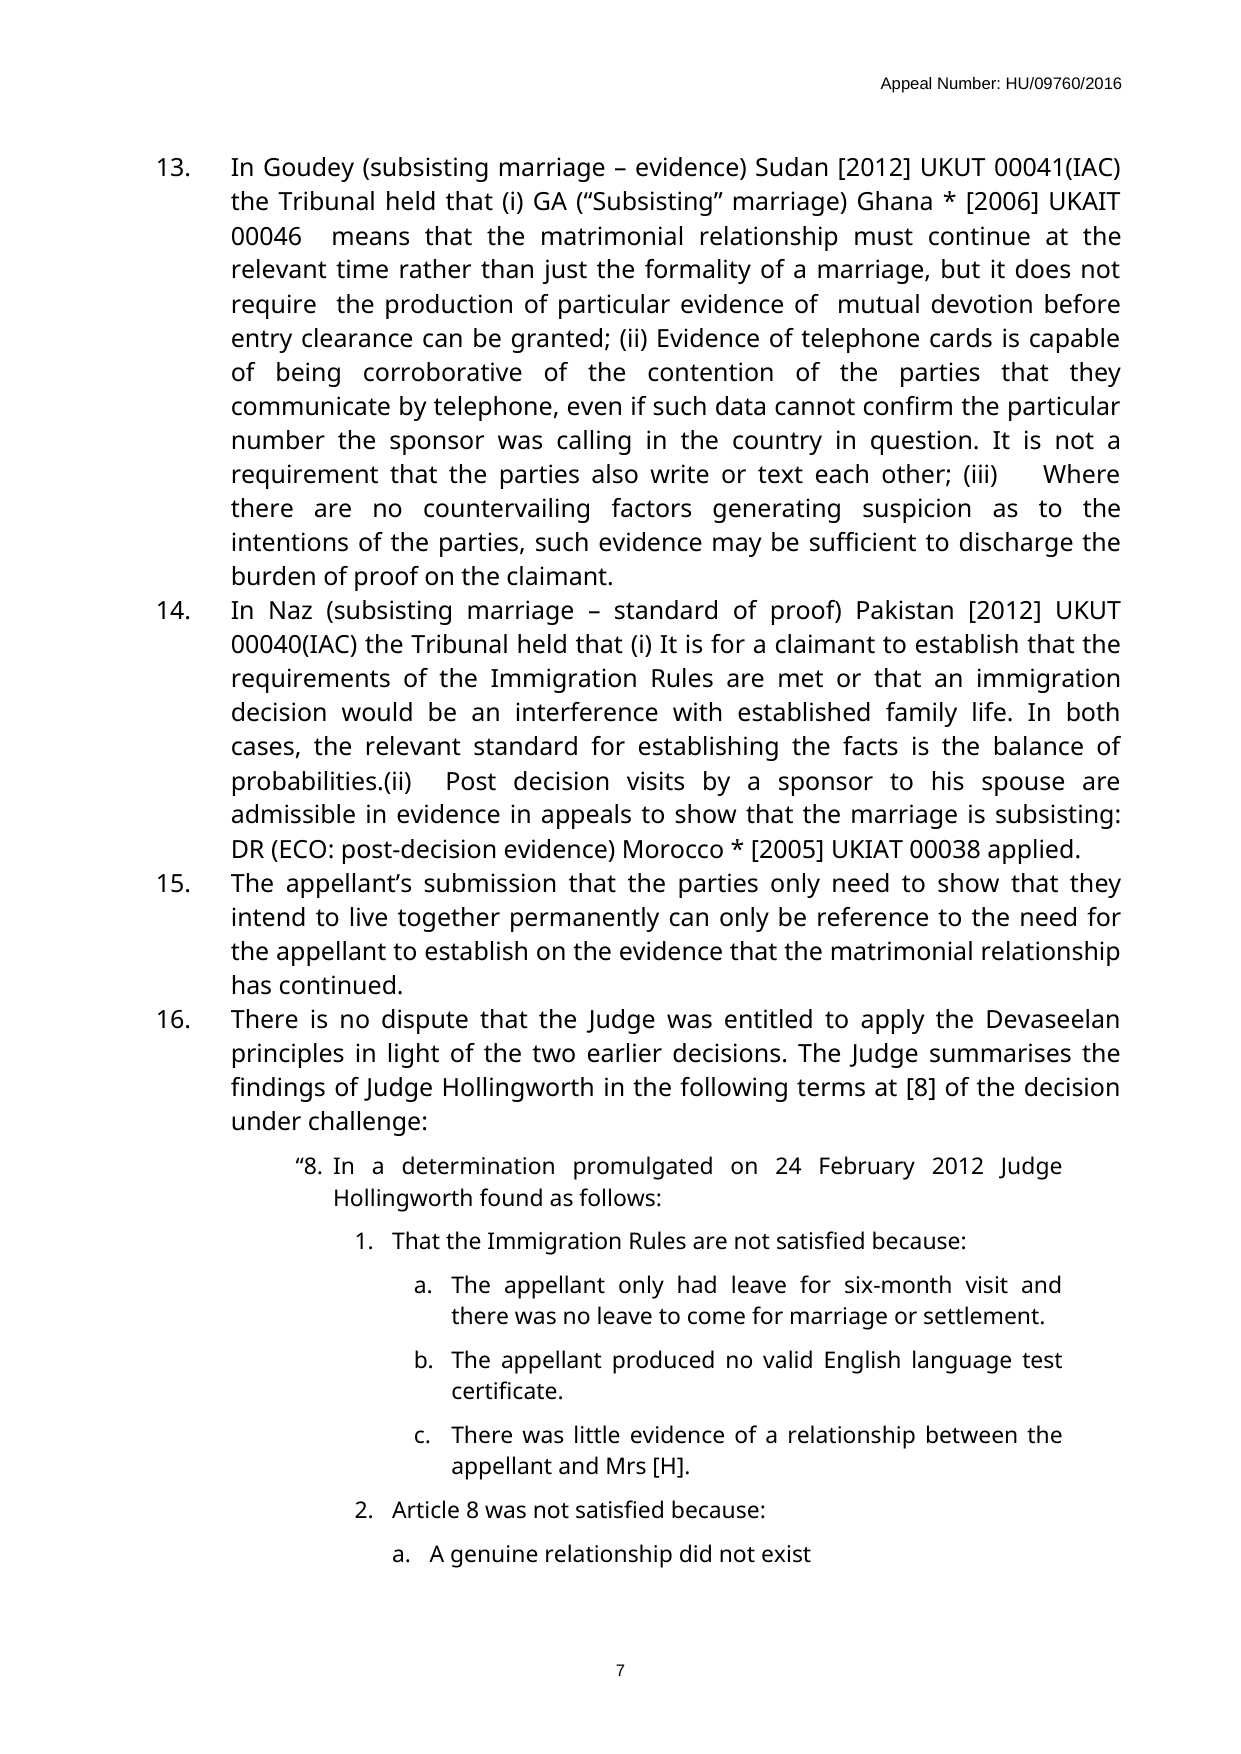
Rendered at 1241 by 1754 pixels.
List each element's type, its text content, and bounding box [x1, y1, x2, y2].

list In Naz (subsisting marriage – standard of proof) Pakistan [2012] UKUT 00040(IAC) the Tribunal held that (i) It is for a claimant to establish that the requirements of the Immigration Rules are met or that an immigration decision would be an interference with established family life. In both cases, the relevant standard for establishing the facts is the balance of probabilities.(ii) Post decision visits by a sponsor to his spouse are admissible in evidence in appeals to show that the marriage is subsisting: DR (ECO: post-decision evidence) Morocco * [2005] UKIAT 00038 applied. [156, 593, 1122, 865]
text “8. In a determination promulgated on 24 February 2012 Judge Hollingworth found as follows: [295, 1150, 1063, 1213]
list A genuine relationship did not exist [392, 1538, 1063, 1569]
list The appellant produced no valid English language test certificate. [413, 1344, 1063, 1407]
list The appellant only had leave for six-month visit and there was no leave to come for marriage or settlement. [413, 1269, 1063, 1332]
list There was little evidence of a relationship between the appellant and Mrs [H]. [413, 1419, 1063, 1482]
list In Goudey (subsisting marriage – evidence) Sudan [2012] UKUT 00041(IAC) the Tribunal held that (i) GA (“Subsisting” marriage) Ghana * [2006] UKAIT 00046 means that the matrimonial relationship must continue at the relevant time rather than just the formality of a marriage, but it does not require the production of particular evidence of mutual devotion before entry clearance can be granted; (ii) Evidence of telephone cards is capable of being corroborative of the contention of the parties that they communicate by telephone, even if such data cannot confirm the particular number the sponsor was calling in the country in question. It is not a requirement that the parties also write or text each other; (iii) Where there are no countervailing factors generating suspicion as to the intentions of the parties, such evidence may be sufficient to discharge the burden of proof on the claimant. [156, 150, 1122, 593]
list Article 8 was not satisfied because: [354, 1494, 1063, 1525]
list That the Immigration Rules are not satisfied because: [354, 1225, 1063, 1257]
list There is no dispute that the Judge was entitled to apply the Devaseelan principles in light of the two earlier decisions. The Judge summarises the findings of Judge Hollingworth in the following terms at [8] of the decision under challenge: [156, 1002, 1122, 1138]
list The appellant’s submission that the parties only need to show that they intend to live together permanently can only be reference to the need for the appellant to establish on the evidence that the matrimonial relationship has continued. [156, 865, 1122, 1002]
